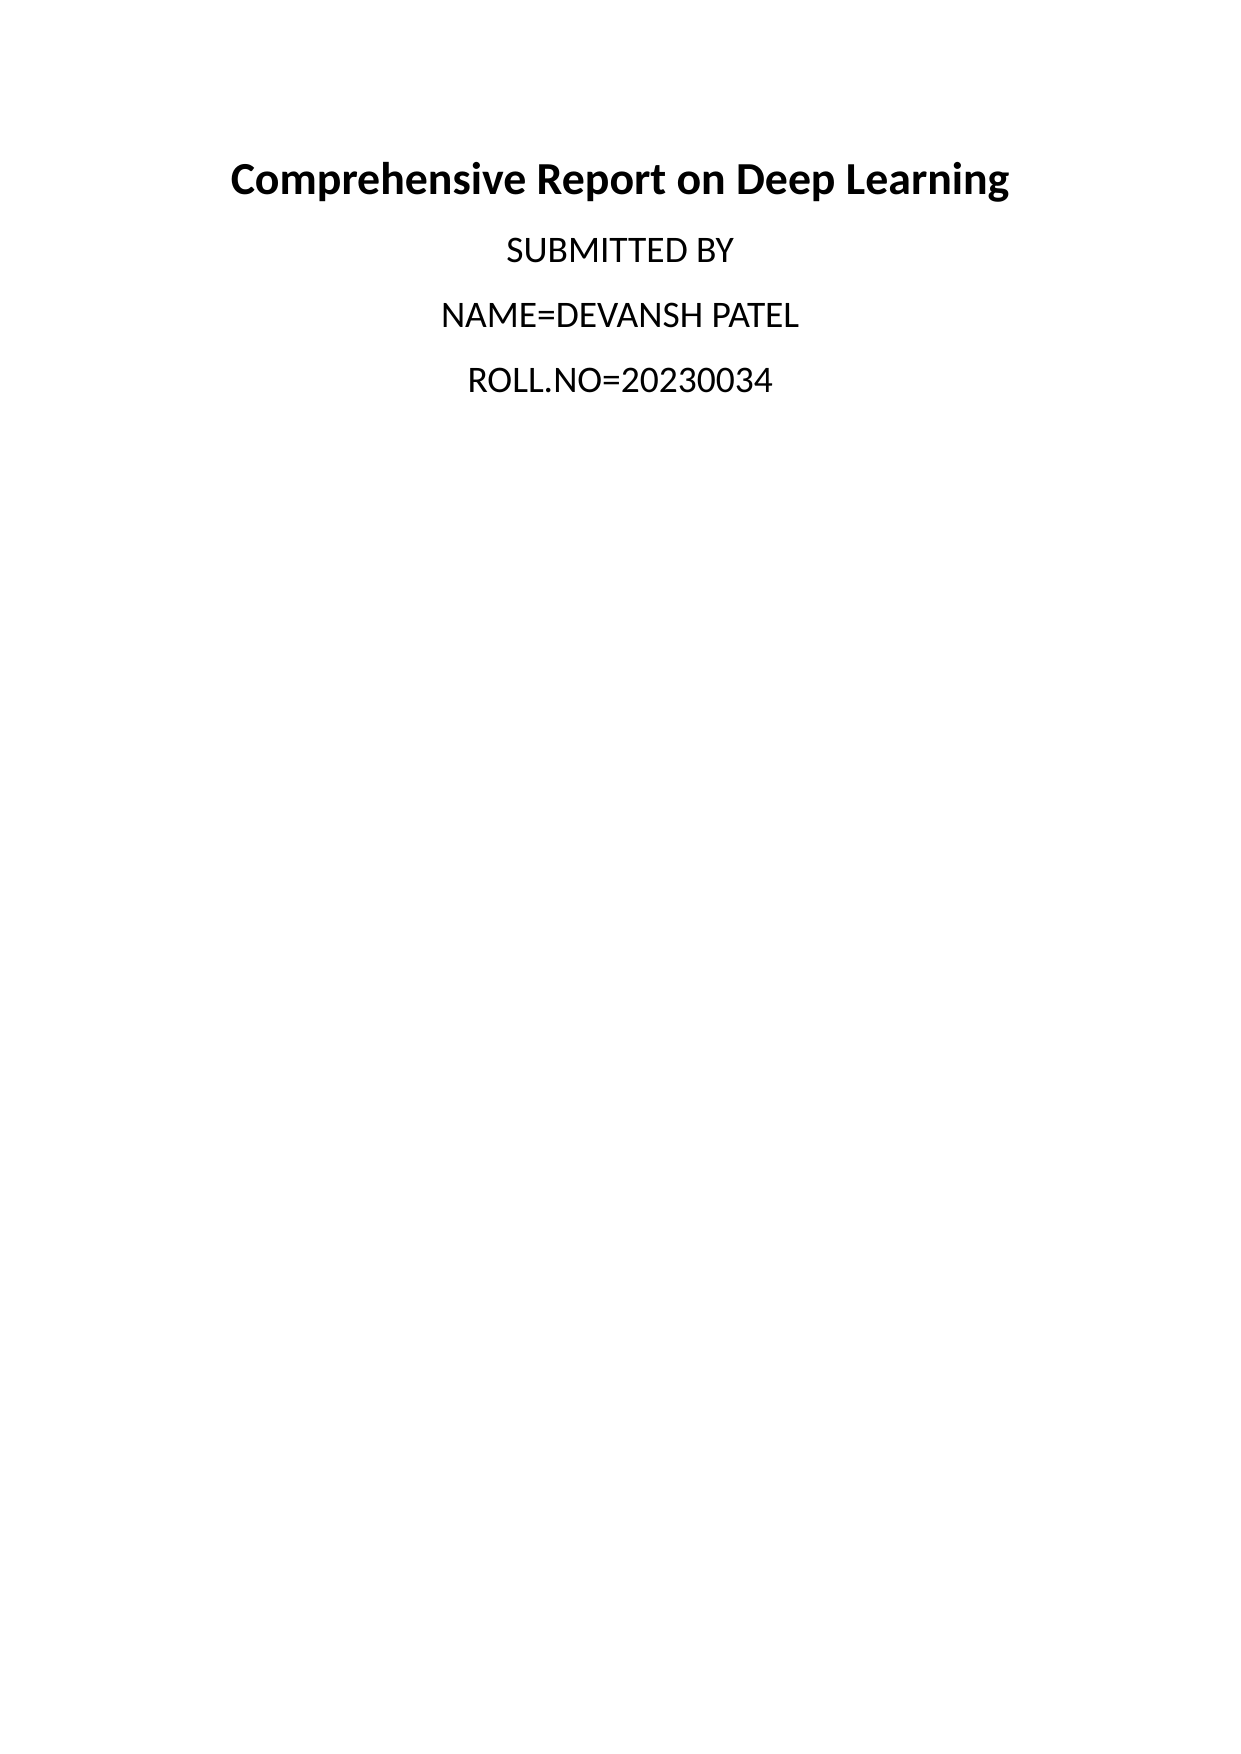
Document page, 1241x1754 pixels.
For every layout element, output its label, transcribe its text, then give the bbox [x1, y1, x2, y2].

text ROLL.NO=20230034 [150, 356, 1090, 402]
text NAME=DEVANSH PATEL [150, 291, 1090, 337]
text Comprehensive Report on Deep Learning [150, 150, 1090, 206]
text SUBMITTED BY [150, 226, 1090, 272]
